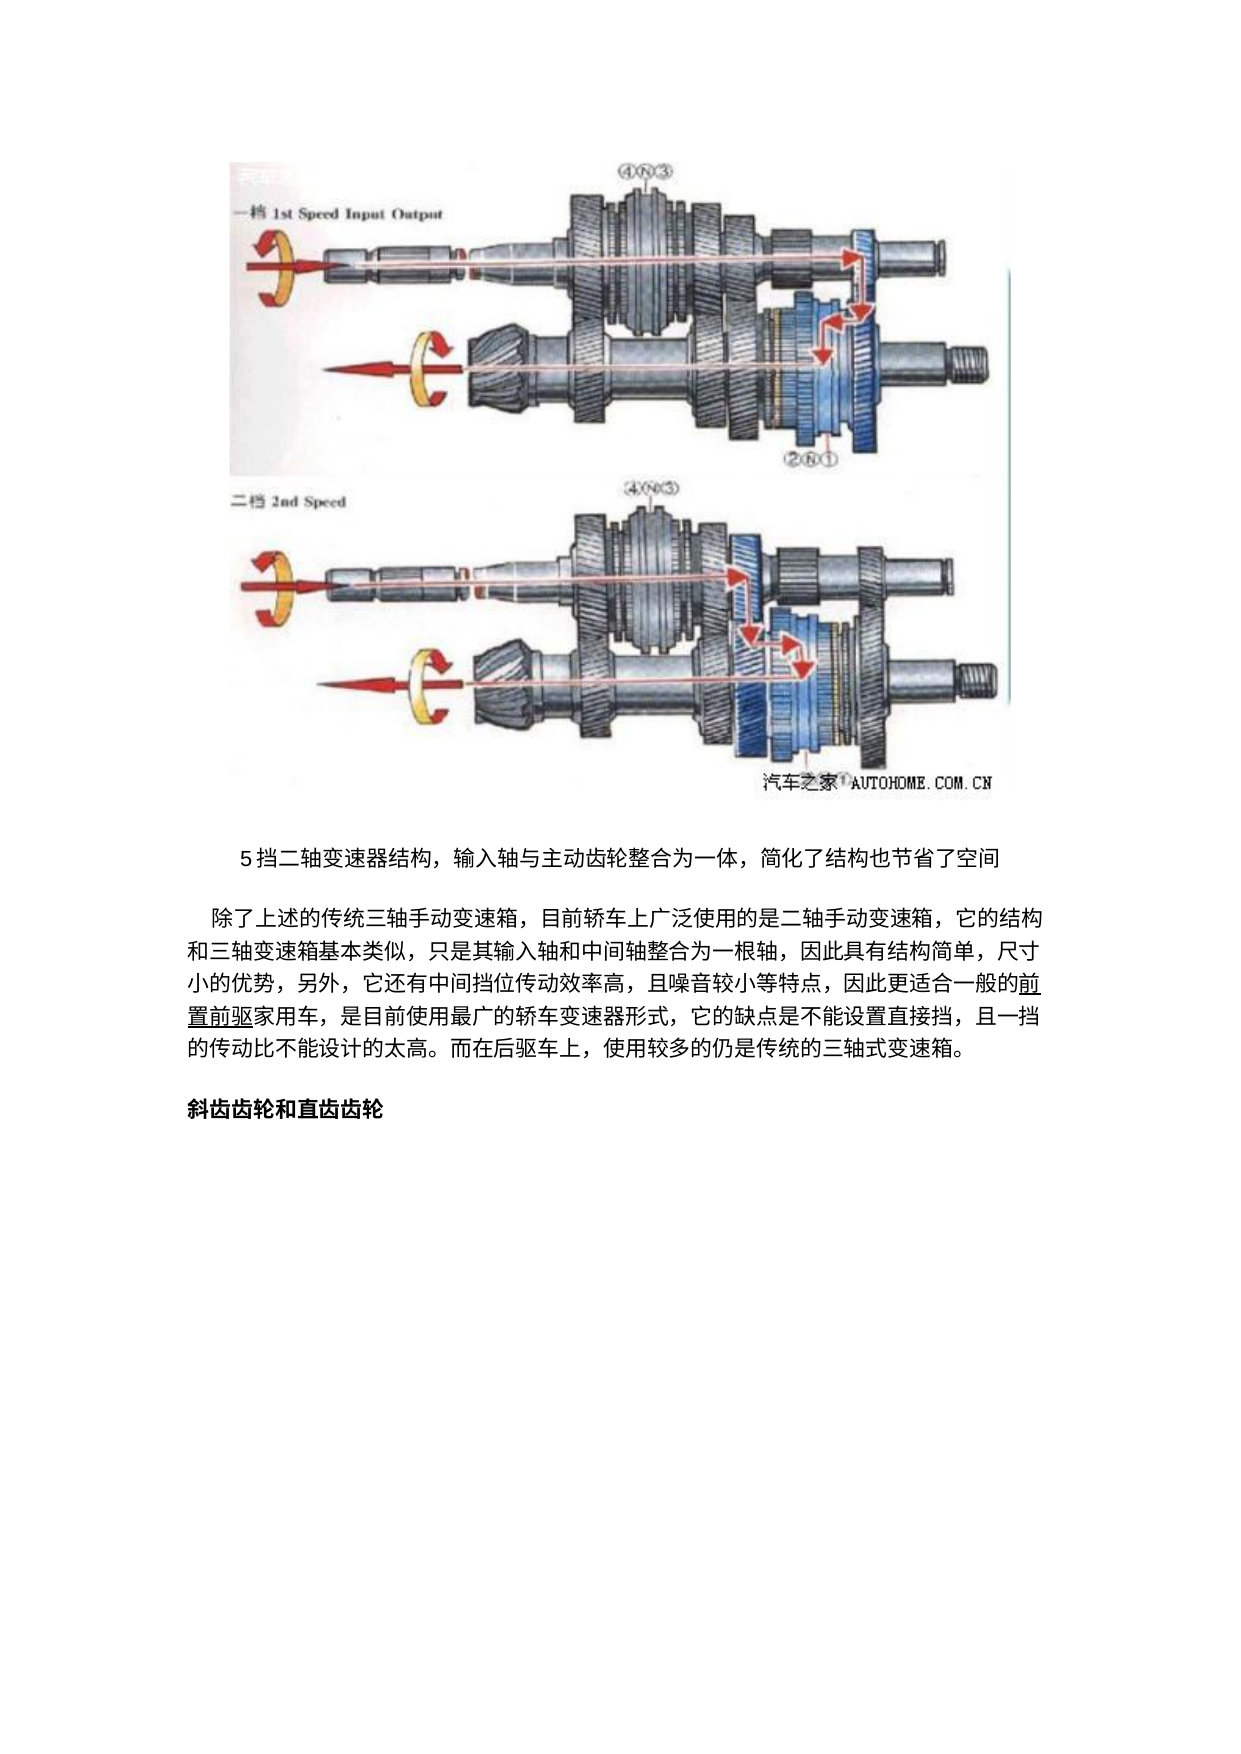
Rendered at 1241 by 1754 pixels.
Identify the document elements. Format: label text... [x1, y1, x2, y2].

picture [229, 162, 1011, 805]
text 斜齿齿轮和直齿齿轮 [187, 1091, 1053, 1124]
text 除了上述的传统三轴手动变速箱，目前轿车上广泛使用的是二轴手动变速箱，它的结构和三轴变速箱基本类似，只是其输入轴和中间轴整合为一根轴，因此具有结构简单，尺寸小的优势，另外，它还有中间挡位传动效率高，且噪音较小等特点，因此更适合一般的前置前驱家用车，是目前使用最广的轿车变速器形式，它的缺点是不能设置直接挡，且一挡的传动比不能设计的太高。而在后驱车上，使用较多的仍是传统的三轴式变速箱。 [187, 901, 1053, 1063]
text 5挡二轴变速器结构，输入轴与主动齿轮整合为一体，简化了结构也节省了空间 [187, 840, 1053, 873]
